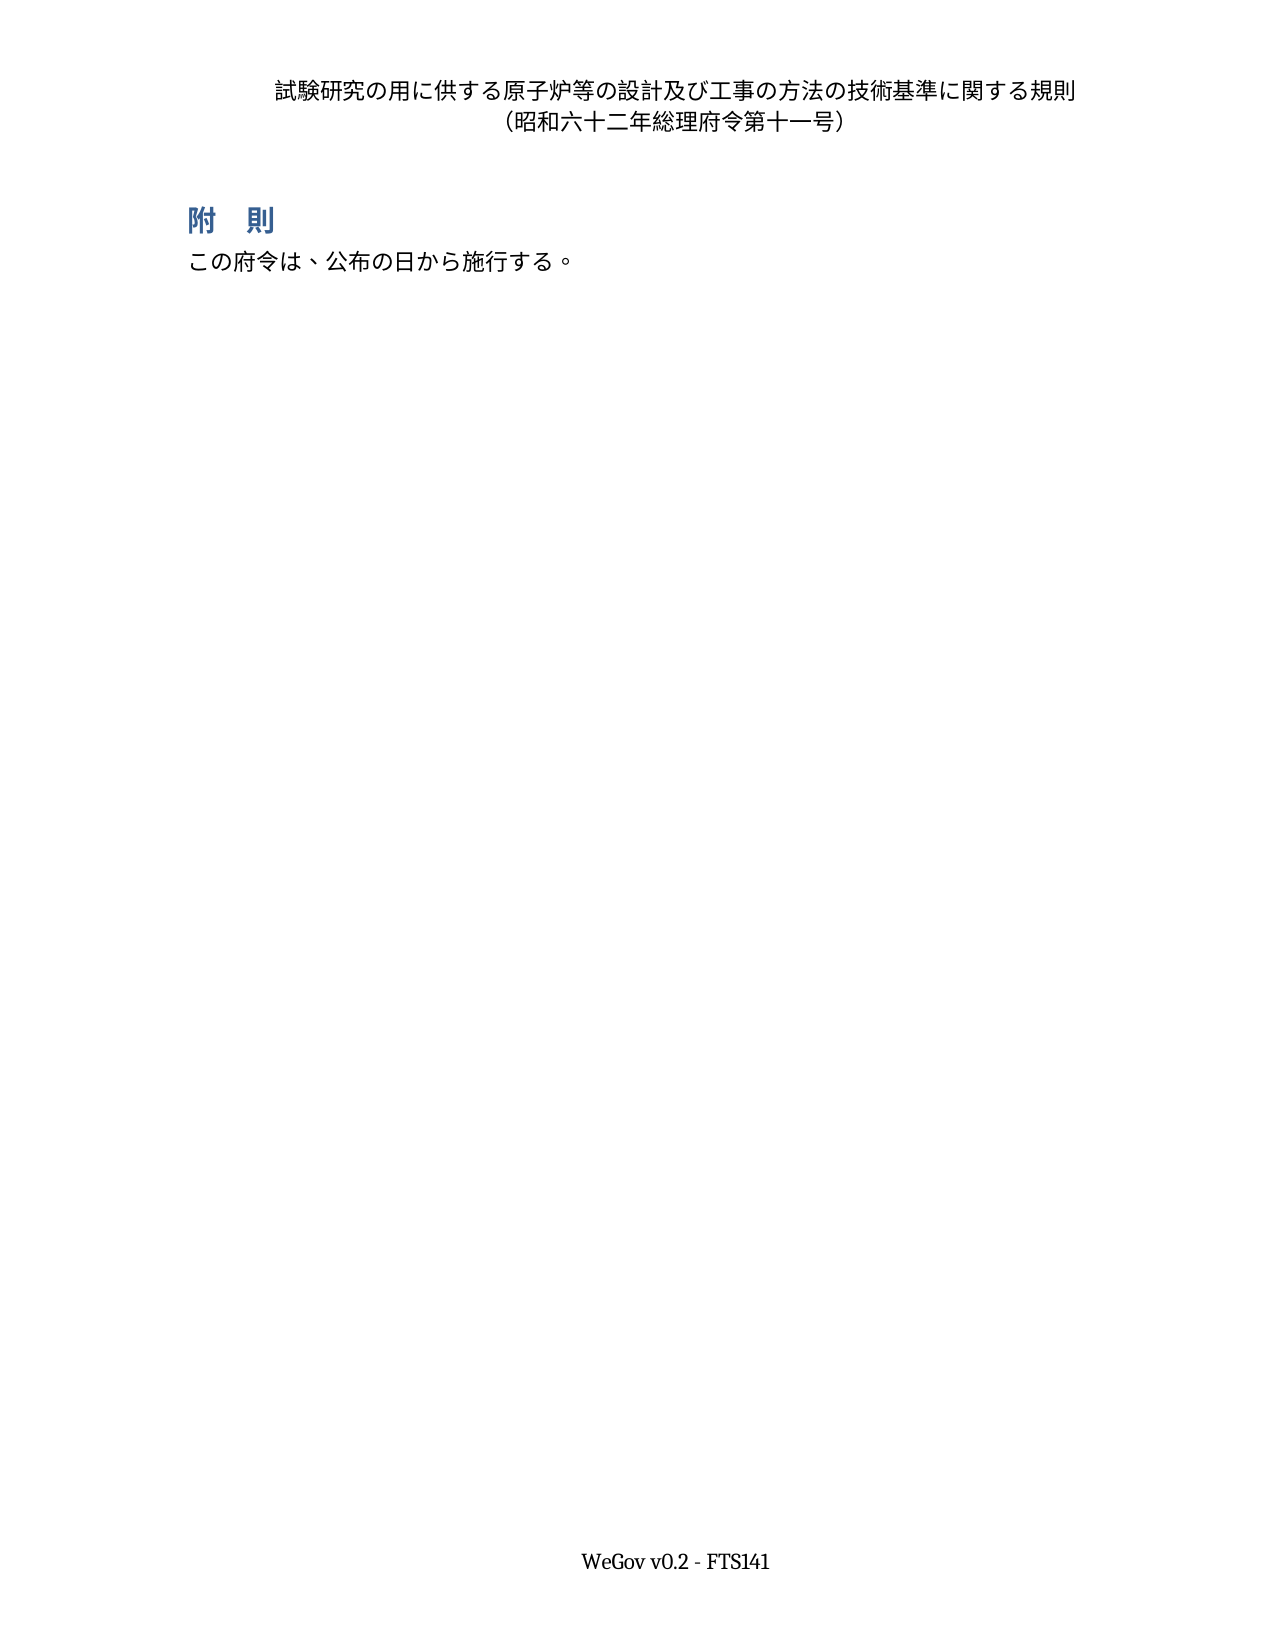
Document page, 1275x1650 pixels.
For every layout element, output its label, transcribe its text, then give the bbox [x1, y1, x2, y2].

subtitle 附 則 [187, 200, 1087, 240]
text この府令は、公布の日から施行する。 [187, 246, 1087, 277]
